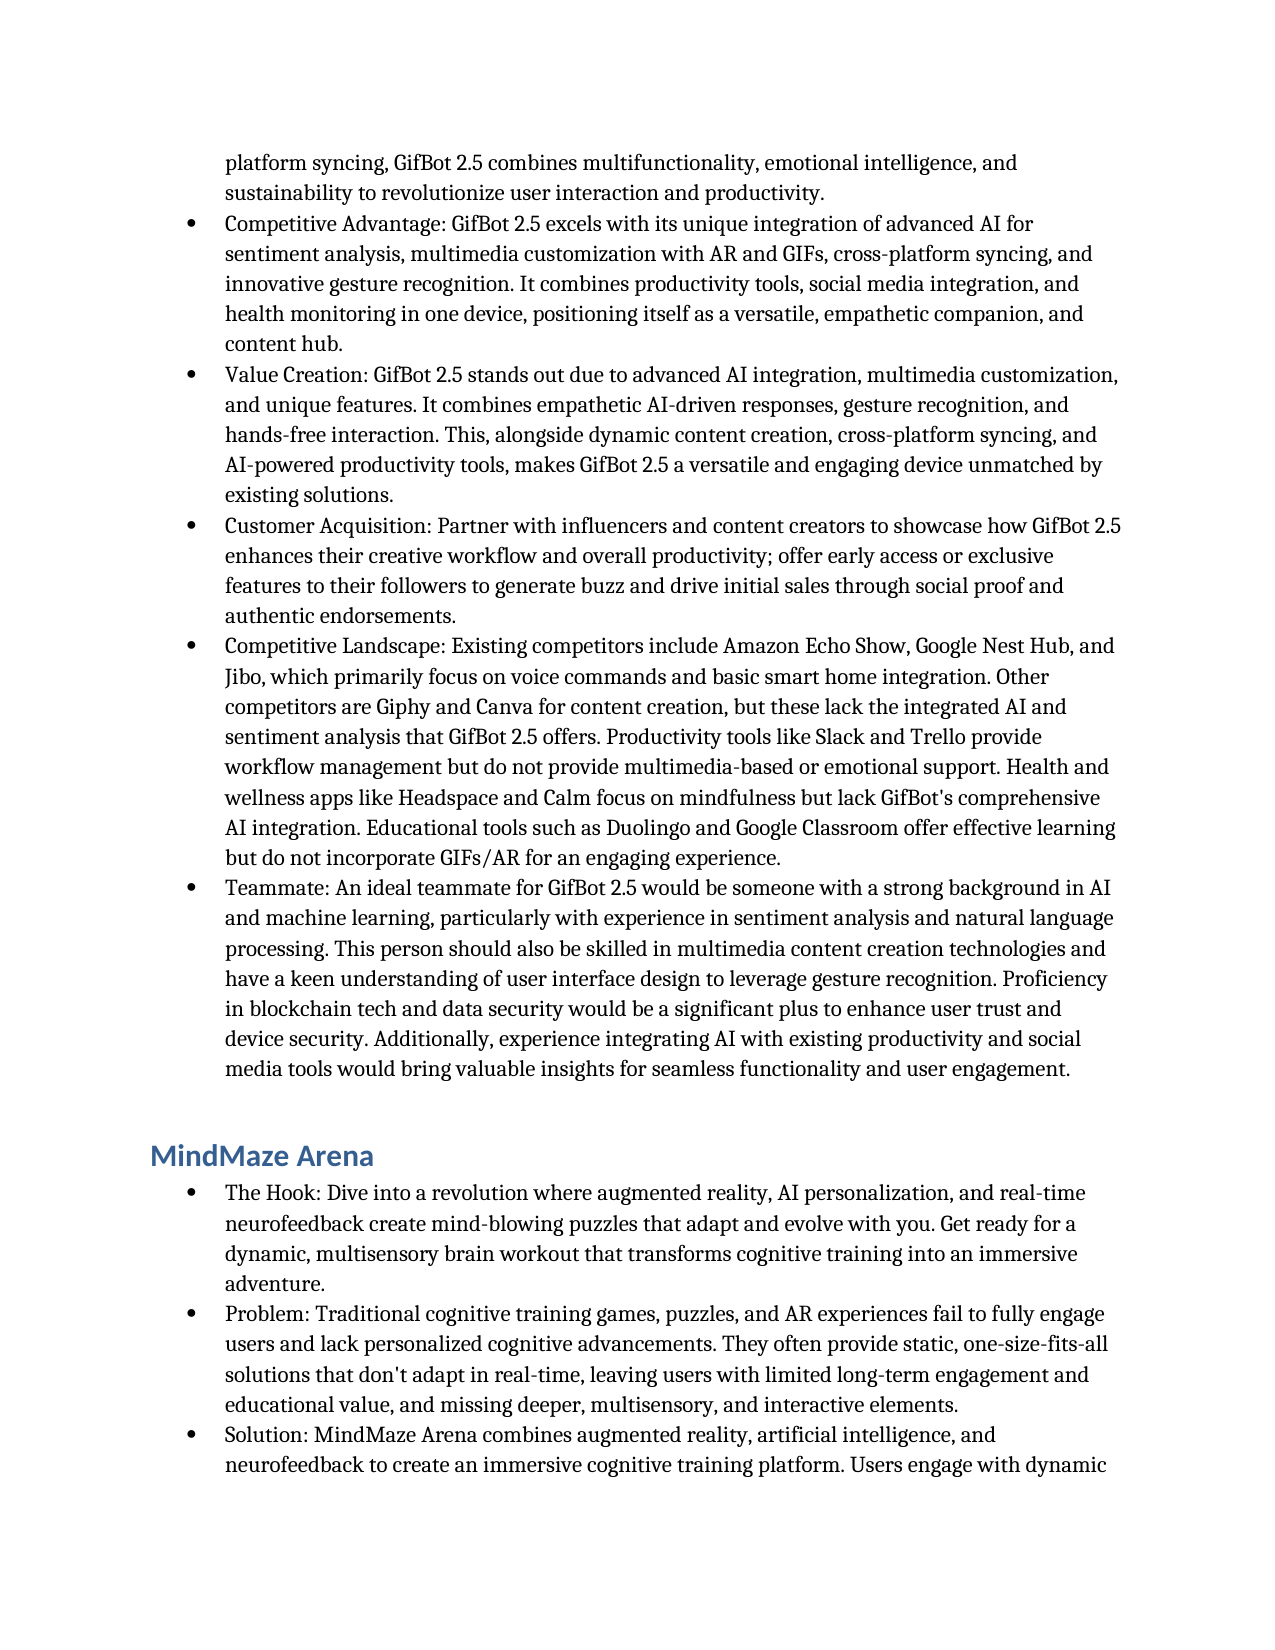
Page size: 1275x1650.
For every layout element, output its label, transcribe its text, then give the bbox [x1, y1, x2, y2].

list Competitive Landscape: Existing competitors include Amazon Echo Show, Google Nest Hub, and Jibo, which primarily focus on voice commands and basic smart home integration. Other competitors are Giphy and Canva for content creation, but these lack the integrated AI and sentiment analysis that GifBot 2.5 offers. Productivity tools like Slack and Trello provide workflow management but do not provide multimedia-based or emotional support. Health and wellness apps like Headspace and Calm focus on mindfulness but lack GifBot's comprehensive AI integration. Educational tools such as Duolingo and Google Classroom offer effective learning but do not incorporate GIFs/AR for an engaging experience. [187, 633, 1125, 871]
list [187, 1422, 1125, 1478]
subtitle MindMaze Arena [150, 1136, 1125, 1174]
list Teammate: An ideal teammate for GifBot 2.5 would be someone with a strong background in AI and machine learning, particularly with experience in sentiment analysis and natural language processing. This person should also be skilled in multimedia content creation technologies and have a keen understanding of user interface design to leverage gesture recognition. Proficiency in blockchain tech and data security would be a significant plus to enhance user trust and device security. Additionally, experience integrating AI with existing productivity and social media tools would bring valuable insights for seamless functionality and user engagement. [187, 875, 1125, 1083]
list Customer Acquisition: Partner with influencers and content creators to showcase how GifBot 2.5 enhances their creative workflow and overall productivity; offer early access or exclusive features to their followers to generate buzz and drive initial sales through social proof and authentic endorsements. [187, 512, 1125, 629]
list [187, 150, 1125, 207]
list The Hook: Dive into a revolution where augmented reality, AI personalization, and real-time neurofeedback create mind-blowing puzzles that adapt and evolve with you. Get ready for a dynamic, multisensory brain workout that transforms cognitive training into an immersive adventure. [187, 1180, 1125, 1297]
list Value Creation: GifBot 2.5 stands out due to advanced AI integration, multimedia customization, and unique features. It combines empathetic AI-driven responses, gesture recognition, and hands-free interaction. This, alongside dynamic content creation, cross-platform syncing, and AI-powered productivity tools, makes GifBot 2.5 a versatile and engaging device unmatched by existing solutions. [187, 361, 1125, 509]
list Problem: Traditional cognitive training games, puzzles, and AR experiences fail to fully engage users and lack personalized cognitive advancements. They often provide static, one-size-fits-all solutions that don't adapt in real-time, leaving users with limited long-term engagement and educational value, and missing deeper, multisensory, and interactive elements. [187, 1301, 1125, 1418]
list Competitive Advantage: GifBot 2.5 excels with its unique integration of advanced AI for sentiment analysis, multimedia customization with AR and GIFs, cross-platform syncing, and innovative gesture recognition. It combines productivity tools, social media integration, and health monitoring in one device, positioning itself as a versatile, empathetic companion, and content hub. [187, 210, 1125, 358]
